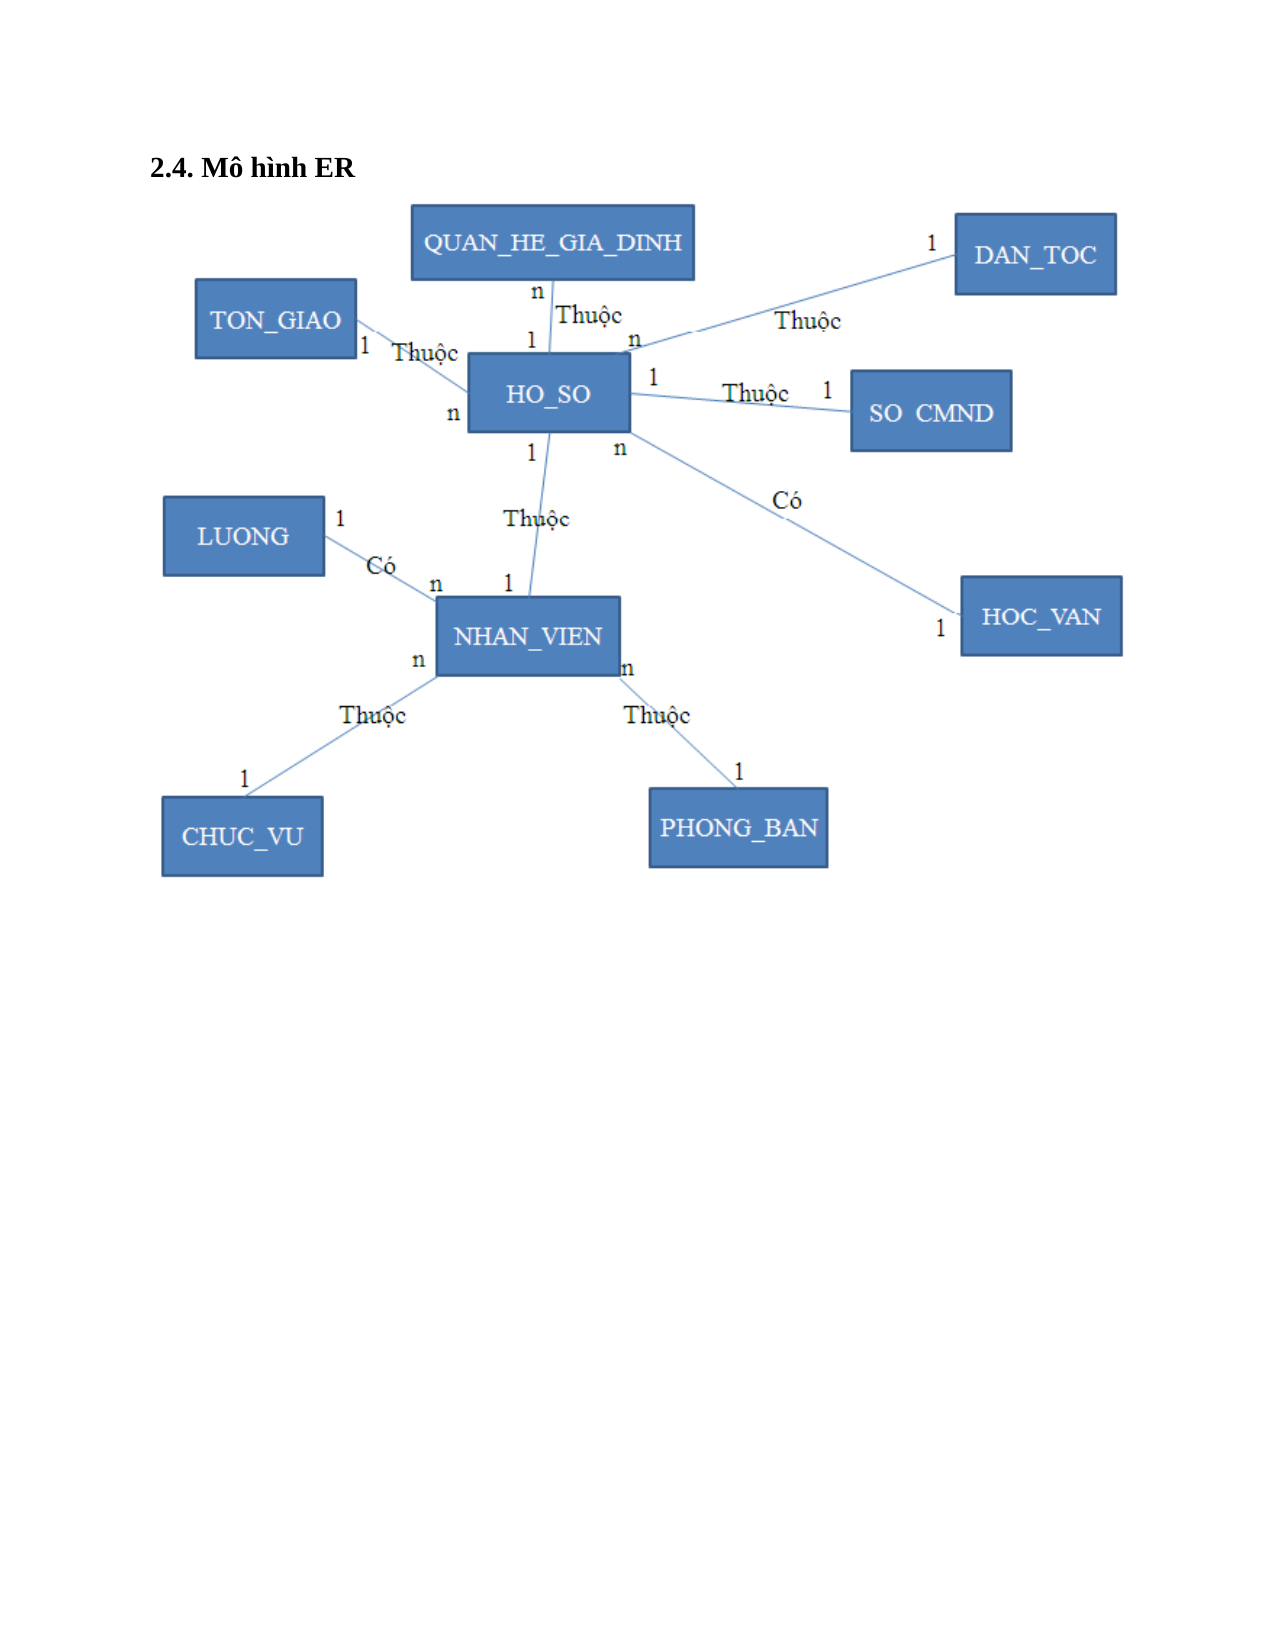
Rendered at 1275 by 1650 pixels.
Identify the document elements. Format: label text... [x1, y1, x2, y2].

subtitle 2.4. Mô hình ER [150, 150, 1125, 183]
picture [150, 200, 1125, 941]
